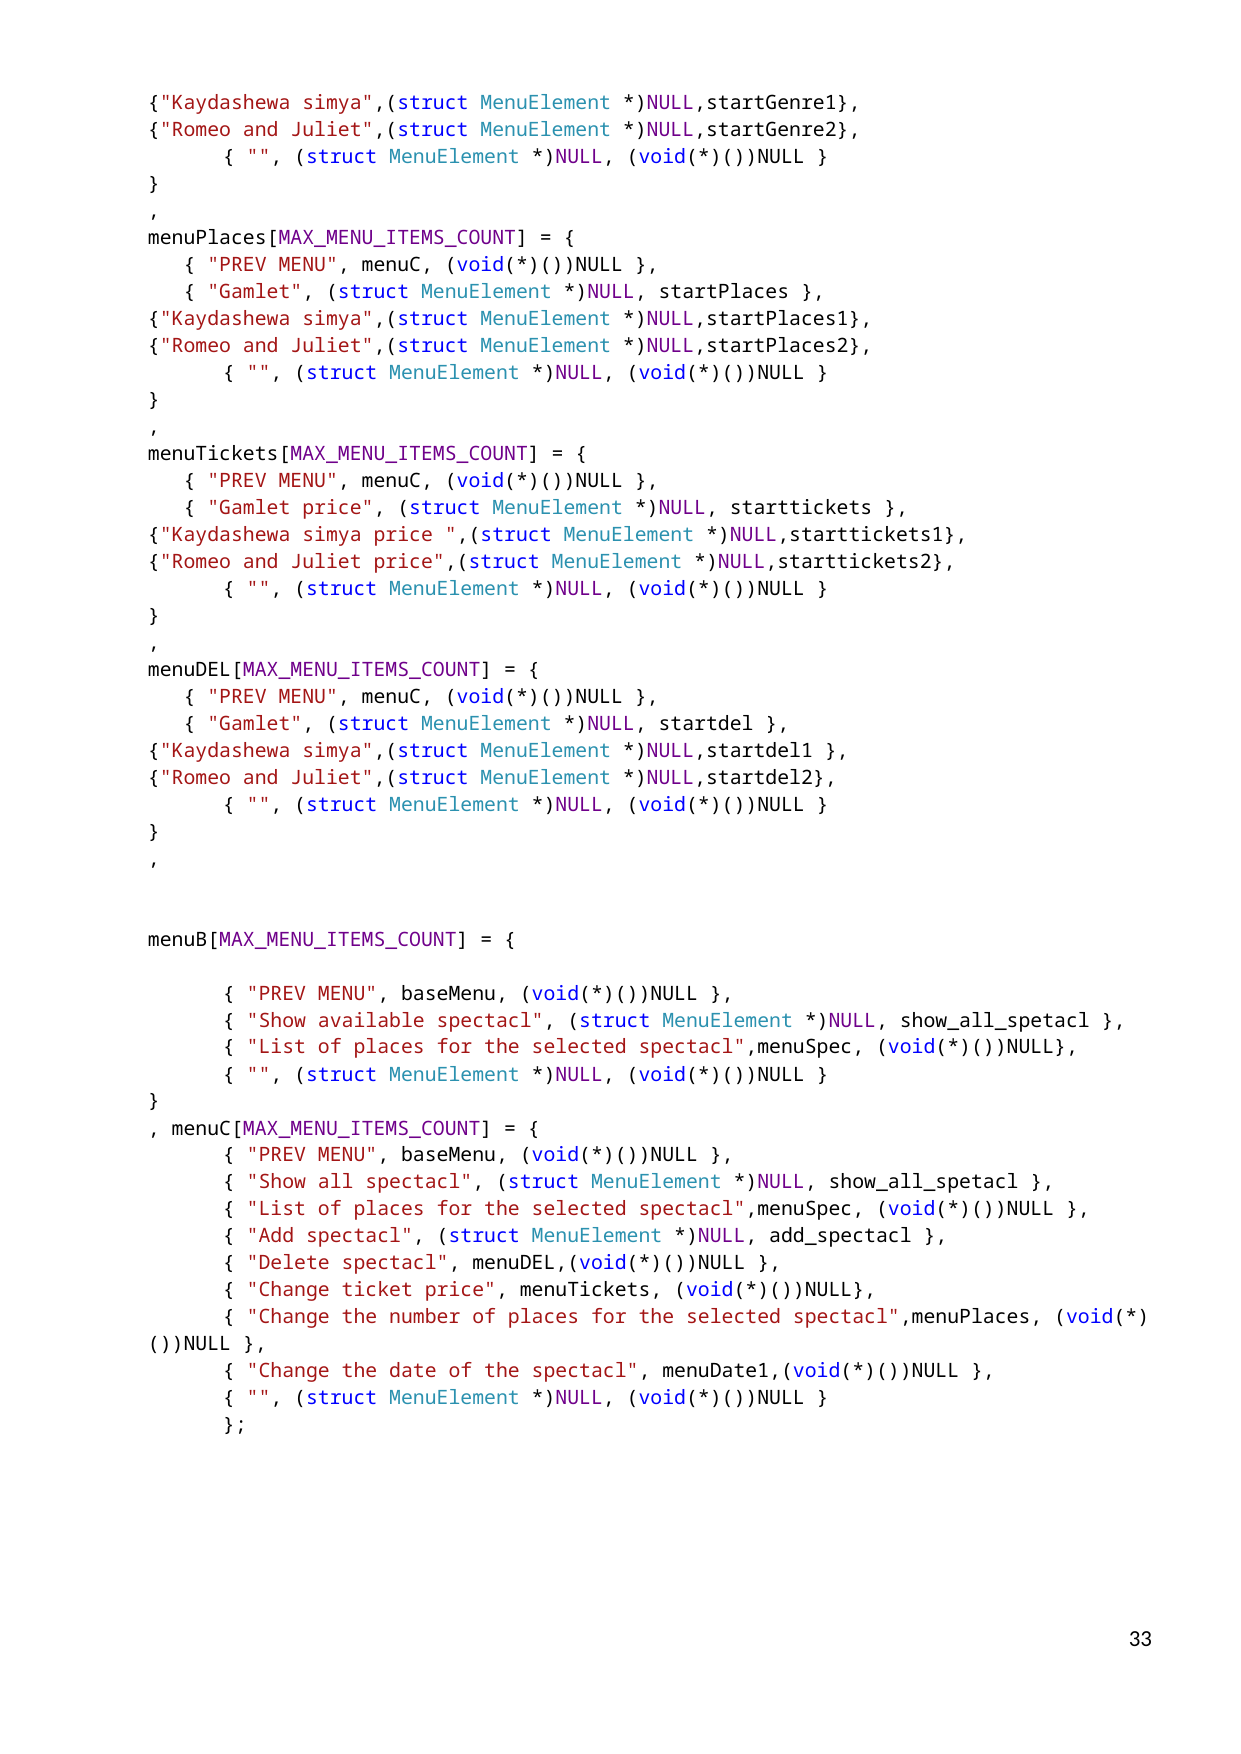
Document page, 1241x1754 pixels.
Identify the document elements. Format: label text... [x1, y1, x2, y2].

text { "Gamlet", (struct MenuElement *)NULL, startdel }, [148, 709, 1152, 736]
text { "Show all spectacl", (struct MenuElement *)NULL, show_all_spetacl }, [148, 1168, 1152, 1195]
text , [148, 196, 1152, 223]
text { "PREV MENU", menuC, (void(*)())NULL }, [148, 682, 1152, 709]
text {"Kaydashewa simya",(struct MenuElement *)NULL,startPlaces1}, [148, 304, 1152, 331]
text { "List of places for the selected spectacl",menuSpec, (void(*)())NULL}, [148, 1033, 1152, 1060]
text } [148, 385, 1152, 412]
text menuTickets[MAX_MENU_ITEMS_COUNT] = { [148, 439, 1152, 466]
text { "Show available spectacl", (struct MenuElement *)NULL, show_all_spetacl }, [148, 1006, 1152, 1033]
text menuB[MAX_MENU_ITEMS_COUNT] = { [148, 925, 1152, 952]
text {"Romeo and Juliet",(struct MenuElement *)NULL,startPlaces2}, [148, 331, 1152, 358]
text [148, 142, 1152, 169]
text } [148, 1087, 1152, 1114]
text { "", (struct MenuElement *)NULL, (void(*)())NULL } [148, 1383, 1152, 1411]
text { "List of places for the selected spectacl",menuSpec, (void(*)())NULL }, [148, 1195, 1152, 1222]
text menuPlaces[MAX_MENU_ITEMS_COUNT] = { [148, 223, 1152, 250]
text {"Kaydashewa simya price ",(struct MenuElement *)NULL,starttickets1}, [148, 520, 1152, 547]
list }; [223, 1411, 1152, 1437]
text { "", (struct MenuElement *)NULL, (void(*)())NULL } [148, 790, 1152, 817]
text , menuC[MAX_MENU_ITEMS_COUNT] = { [148, 1114, 1152, 1141]
text { "PREV MENU", menuC, (void(*)())NULL }, [148, 466, 1152, 493]
text } [148, 169, 1152, 196]
text { "", (struct MenuElement *)NULL, (void(*)())NULL } [148, 358, 1152, 385]
text {"Romeo and Juliet",(struct MenuElement *)NULL,startGenre2}, [148, 116, 1152, 142]
text {"Kaydashewa simya",(struct MenuElement *)NULL,startGenre1}, [148, 88, 1152, 116]
text { "Change ticket price", menuTickets, (void(*)())NULL}, [148, 1276, 1152, 1303]
text } [148, 601, 1152, 628]
text { "Delete spectacl", menuDEL,(void(*)())NULL }, [148, 1249, 1152, 1276]
text {"Kaydashewa simya",(struct MenuElement *)NULL,startdel1 }, [148, 736, 1152, 763]
text } [148, 817, 1152, 844]
text { "Change the date of the spectacl", menuDate1,(void(*)())NULL }, [148, 1357, 1152, 1383]
text , [148, 628, 1152, 655]
text { "Change the number of places for the selected spectacl",menuPlaces, (void(*)())NULL }, [148, 1303, 1152, 1357]
text , [148, 412, 1152, 439]
text { "", (struct MenuElement *)NULL, (void(*)())NULL } [148, 1060, 1152, 1087]
text { "", (struct MenuElement *)NULL, (void(*)())NULL } [148, 574, 1152, 601]
text {"Romeo and Juliet price",(struct MenuElement *)NULL,starttickets2}, [148, 547, 1152, 574]
text {"Romeo and Juliet",(struct MenuElement *)NULL,startdel2}, [148, 763, 1152, 790]
text { "PREV MENU", baseMenu, (void(*)())NULL }, [148, 1141, 1152, 1168]
text { "Gamlet price", (struct MenuElement *)NULL, starttickets }, [148, 493, 1152, 520]
text { "Gamlet", (struct MenuElement *)NULL, startPlaces }, [148, 277, 1152, 304]
text menuDEL[MAX_MENU_ITEMS_COUNT] = { [148, 655, 1152, 682]
text , [148, 844, 1152, 871]
text { "PREV MENU", menuC, (void(*)())NULL }, [148, 250, 1152, 277]
text { "Add spectacl", (struct MenuElement *)NULL, add_spectacl }, [148, 1222, 1152, 1249]
text { "PREV MENU", baseMenu, (void(*)())NULL }, [148, 979, 1152, 1006]
